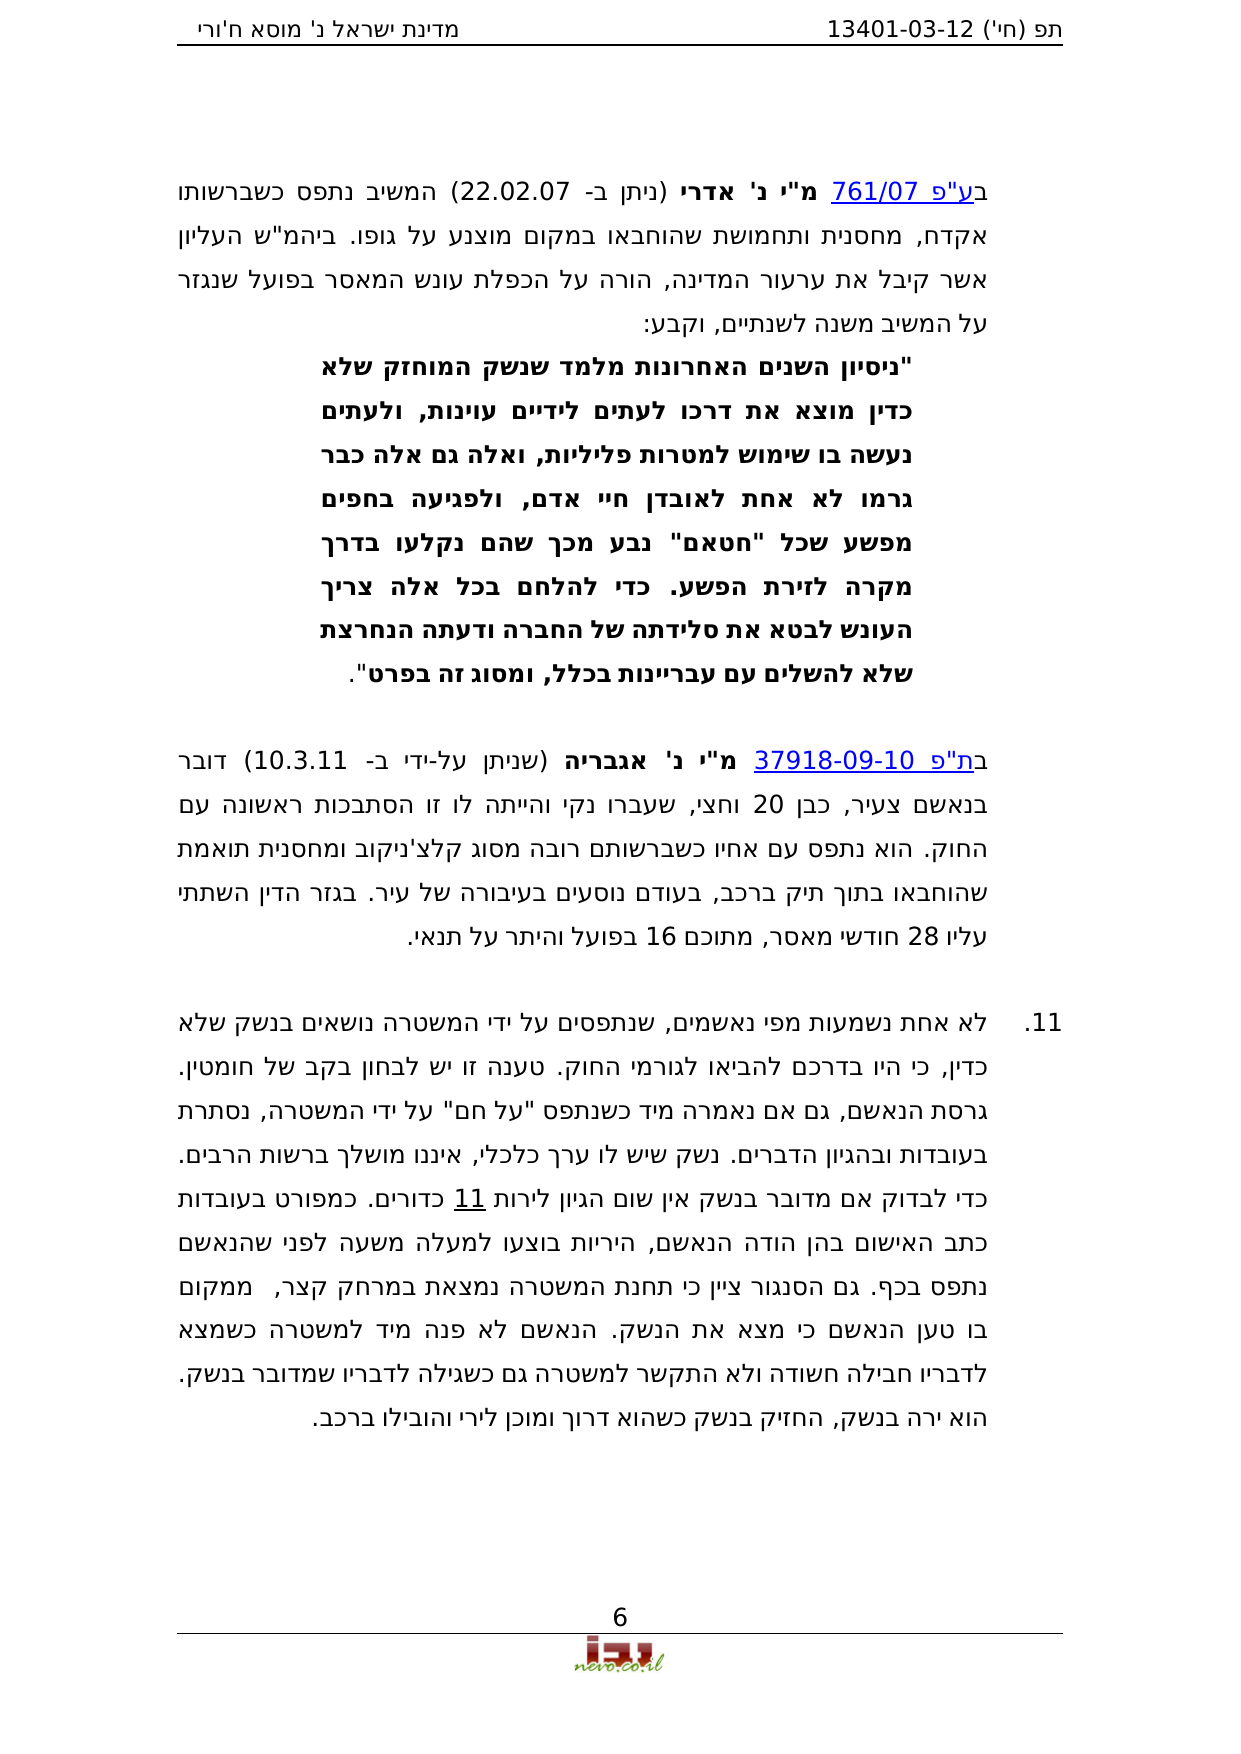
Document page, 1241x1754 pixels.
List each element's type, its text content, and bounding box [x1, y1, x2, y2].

picture [574, 1635, 666, 1673]
text בע"פ 761/07 מ"י נ' אדרי (ניתן ב- 22.02.07) המשיב נתפס כשברשותו אקדח, מחסנית ותחמושת שהוחבאו במקום מוצנע על גופו. ביהמ"ש העליון אשר קיבל את ערעור המדינה, הורה על הכפלת עונש המאסר בפועל שנגזר על המשיב משנה לשנתיים, וקבע: [177, 177, 1063, 338]
text בת"פ 37918-09-10 מ"י נ' אגבריה (שניתן על-ידי ב- 10.3.11) דובר בנאשם צעיר, כבן 20 וחצי, שעברו נקי והייתה לו זו הסתבכות ראשונה עם החוק. הוא נתפס עם אחיו כשברשותם רובה מסוג קלצ'ניקוב ומחסנית תואמת שהוחבאו בתוך תיק ברכב, בעודם נוסעים בעיבורה של עיר. בגזר הדין השתתי עליו 28 חודשי מאסר, מתוכם 16 בפועל והיתר על תנאי. [177, 746, 988, 951]
text "ניסיון השנים האחרונות מלמד שנשק המוחזק שלא כדין מוצא את דרכו לעתים לידיים עוינות, ולעתים נעשה בו שימוש למטרות פליליות, ואלה גם אלה כבר גרמו לא אחת לאובדן חיי אדם, ולפגיעה בחפים מפשע שכל "חטאם" נבע מכך שהם נקלעו בדרך מקרה לזירת הפשע. כדי להלחם בכל אלה צריך העונש לבטא את סלידתה של החברה ודעתה הנחרצת שלא להשלים עם עבריינות בכלל, ומסוג זה בפרט". [320, 352, 988, 689]
text 11. לא אחת נשמעות מפי נאשמים, שנתפסים על ידי המשטרה נושאים בנשק שלא כדין, כי היו בדרכם להביאו לגורמי החוק. טענה זו יש לבחון בקב של חומטין. גרסת הנאשם, גם אם נאמרה מיד כשנתפס "על חם" על ידי המשטרה, נסתרת בעובדות ובהגיון הדברים. נשק שיש לו ערך כלכלי, איננו מושלך ברשות הרבים. כדי לבדוק אם מדובר בנשק אין שום הגיון לירות 11 כדורים. כמפורט בעובדות כתב האישום בהן הודה הנאשם, היריות בוצעו למעלה משעה לפני שהנאשם נתפס בכף. גם הסנגור ציין כי תחנת המשטרה נמצאת במרחק קצר, ממקום בו טען הנאשם כי מצא את הנשק. הנאשם לא פנה מיד למשטרה כשמצא לדבריו חבילה חשודה ולא התקשר למשטרה גם כשגילה לדבריו שמדובר בנשק. הוא ירה בנשק, החזיק בנשק כשהוא דרוך ומוכן לירי והובילו ברכב. [177, 1009, 1063, 1432]
